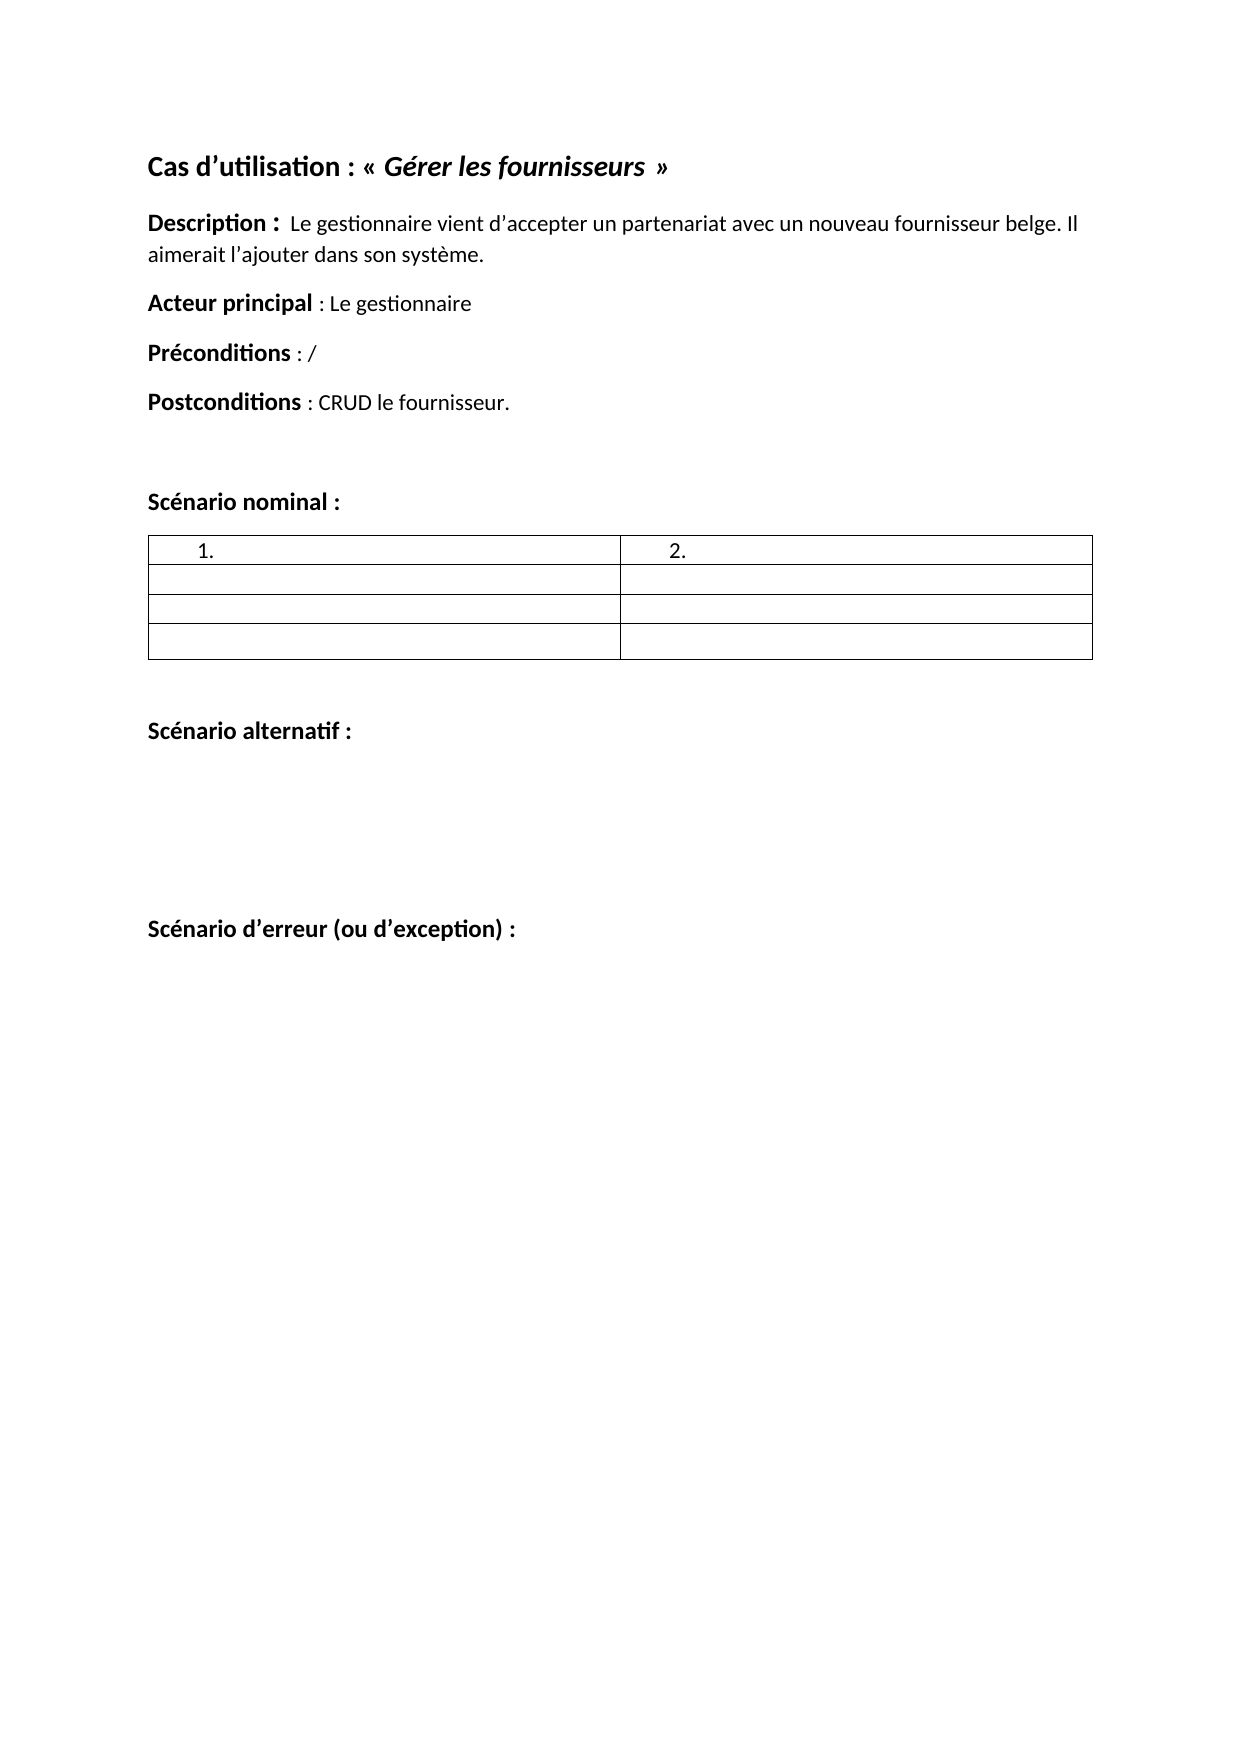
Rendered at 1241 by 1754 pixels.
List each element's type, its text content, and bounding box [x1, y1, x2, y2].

text Acteur principal : Le gestionnaire [148, 287, 1093, 318]
table_cell [149, 595, 620, 622]
text Préconditions : / [148, 337, 1093, 367]
table_cell [621, 565, 1092, 593]
table_header [149, 536, 620, 564]
text Scénario nominal : [148, 486, 1093, 516]
text Postconditions : CRUD le fournisseur. [148, 387, 1093, 417]
text Scénario d’erreur (ou d’exception) : [148, 914, 1093, 944]
table_header [621, 536, 1092, 564]
table_cell [149, 565, 620, 593]
table_cell [621, 624, 1092, 659]
text Cas d’utilisation : « Gérer les fournisseurs » [148, 148, 1093, 183]
table_cell [149, 624, 620, 659]
text Scénario alternatif : [148, 715, 1093, 746]
table_cell [621, 595, 1092, 622]
text Description : Le gestionnaire vient d’accepter un partenariat avec un nouveau fournisseur belge. Il aimerait l’ajouter dans son système. [148, 203, 1093, 268]
